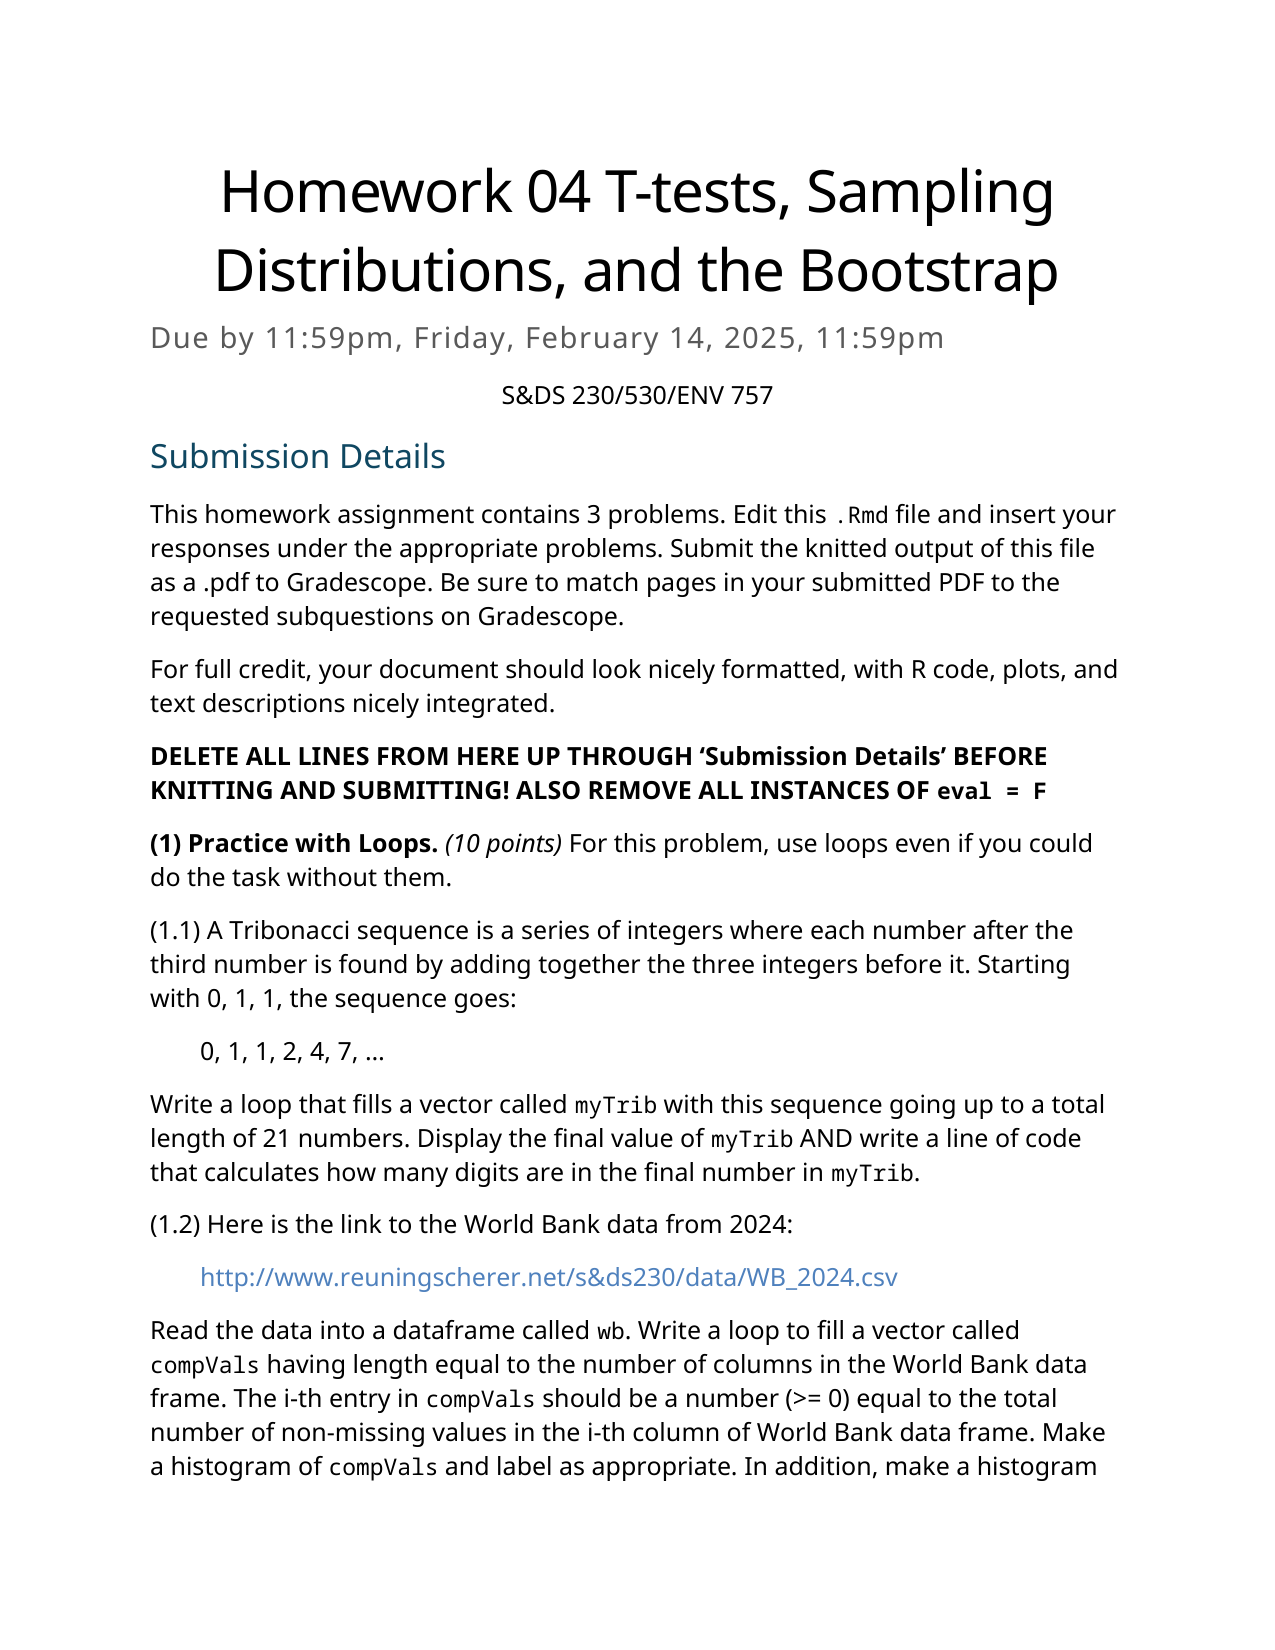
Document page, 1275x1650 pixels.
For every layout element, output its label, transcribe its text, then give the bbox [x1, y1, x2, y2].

text 0, 1, 1, 2, 4, 7, … [200, 1033, 1075, 1067]
text DELETE ALL LINES FROM HERE UP THROUGH ‘Submission Details’ BEFORE KNITTING AND SUBMITTING! ALSO REMOVE ALL INSTANCES OF eval = F [150, 739, 1125, 807]
text (1) Practice with Loops. (10 points) For this problem, use loops even if you could do the task without them. [150, 826, 1125, 894]
subtitle Due by 11:59pm, Friday, February 14, 2025, 11:59pm [150, 317, 1125, 357]
title Homework 04 T-tests, Sampling Distributions, and the Bootstrap [150, 150, 1125, 309]
text S&DS 230/530/ENV 757 [150, 378, 1125, 412]
subtitle Submission Details [150, 433, 1125, 478]
text This homework assignment contains 3 problems. Edit this .Rmd file and insert your responses under the appropriate problems. Submit the knitted output of this file as a .pdf to Gradescope. Be sure to match pages in your submitted PDF to the requested subquestions on Gradescope. [150, 497, 1125, 633]
text (1.1) A Tribonacci sequence is a series of integers where each number after the third number is found by adding together the three integers before it. Starting with 0, 1, 1, the sequence goes: [150, 912, 1125, 1015]
text For full credit, your document should look nicely formatted, with R code, plots, and text descriptions nicely integrated. [150, 652, 1125, 720]
text Write a loop that fills a vector called myTrib with this sequence going up to a total length of 21 numbers. Display the final value of myTrib AND write a line of code that calculates how many digits are in the final number in myTrib. [150, 1086, 1125, 1188]
text http://www.reuningscherer.net/s&ds230/data/WB_2024.csv [200, 1260, 1075, 1294]
text (1.2) Here is the link to the World Bank data from 2024: [150, 1207, 1125, 1241]
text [150, 1313, 1125, 1483]
